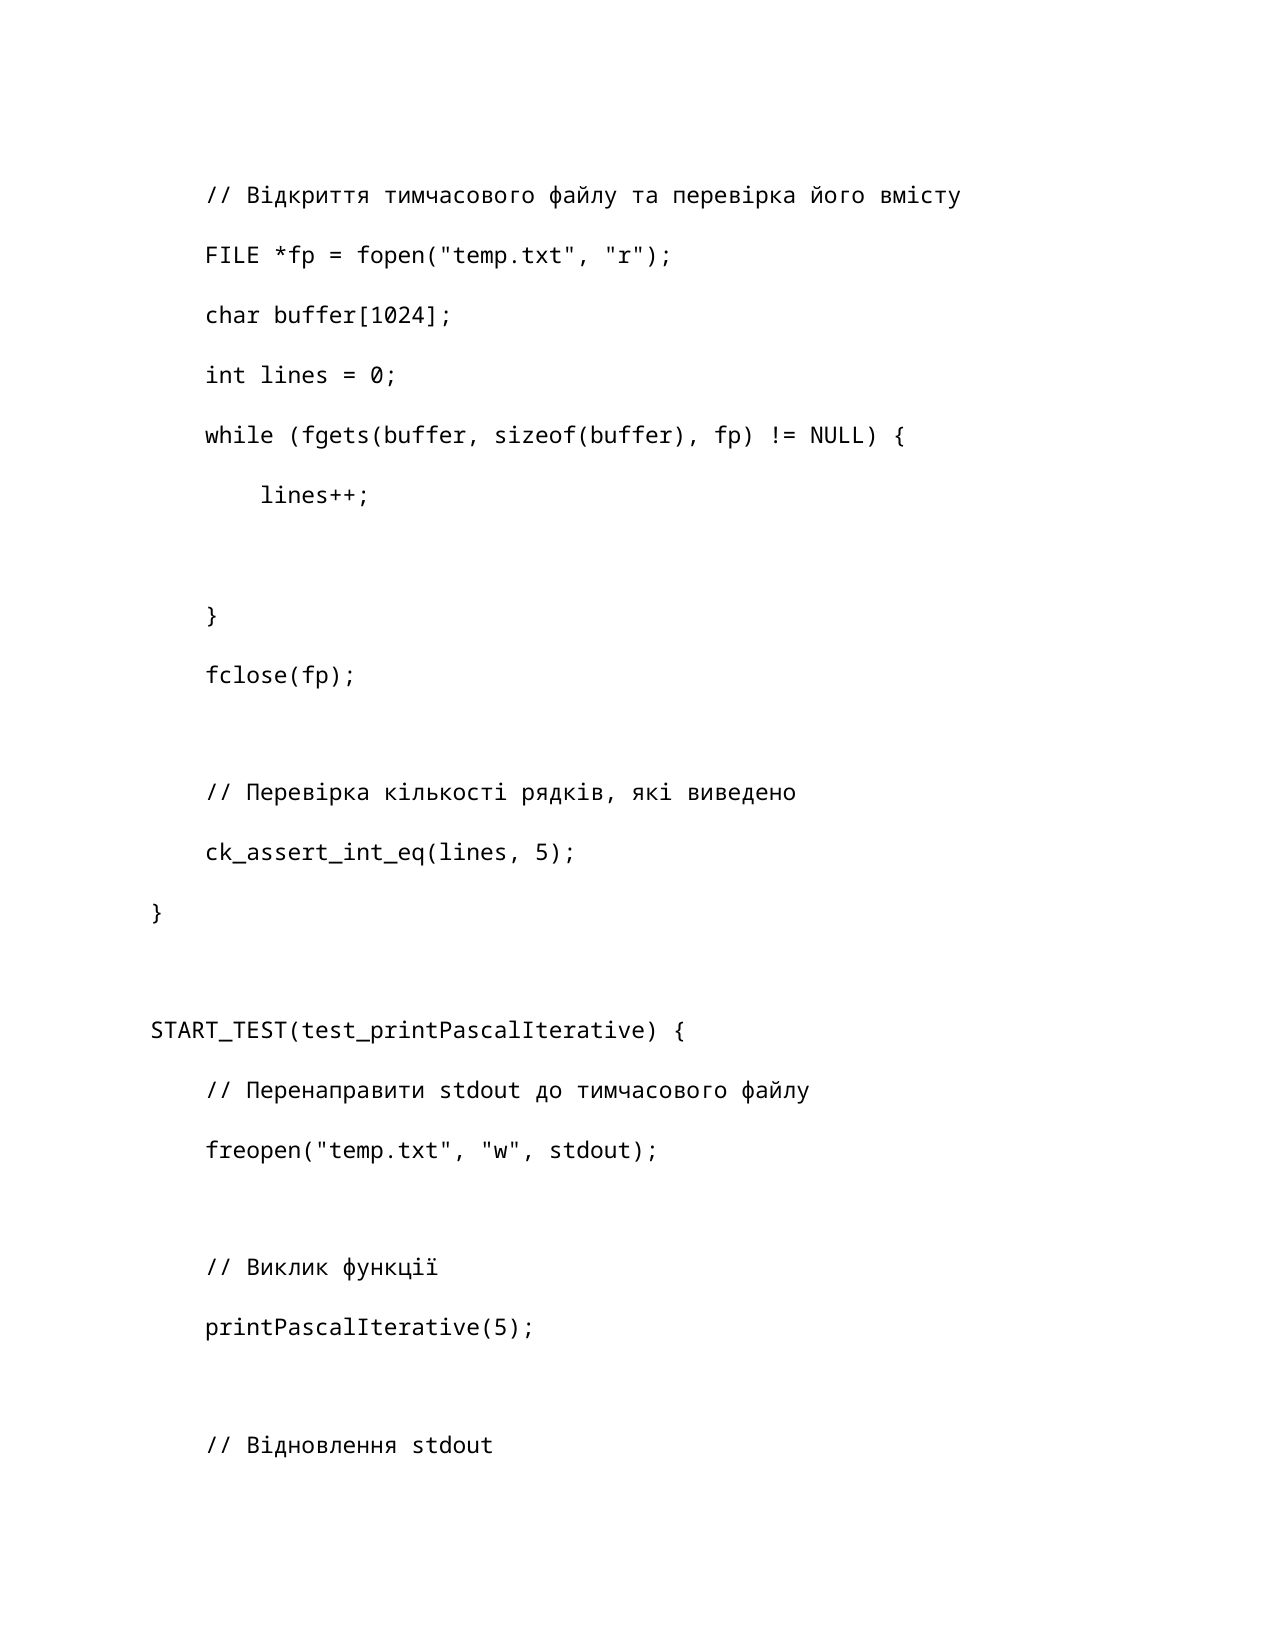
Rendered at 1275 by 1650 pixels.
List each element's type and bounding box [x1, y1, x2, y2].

text [150, 150, 1125, 1489]
